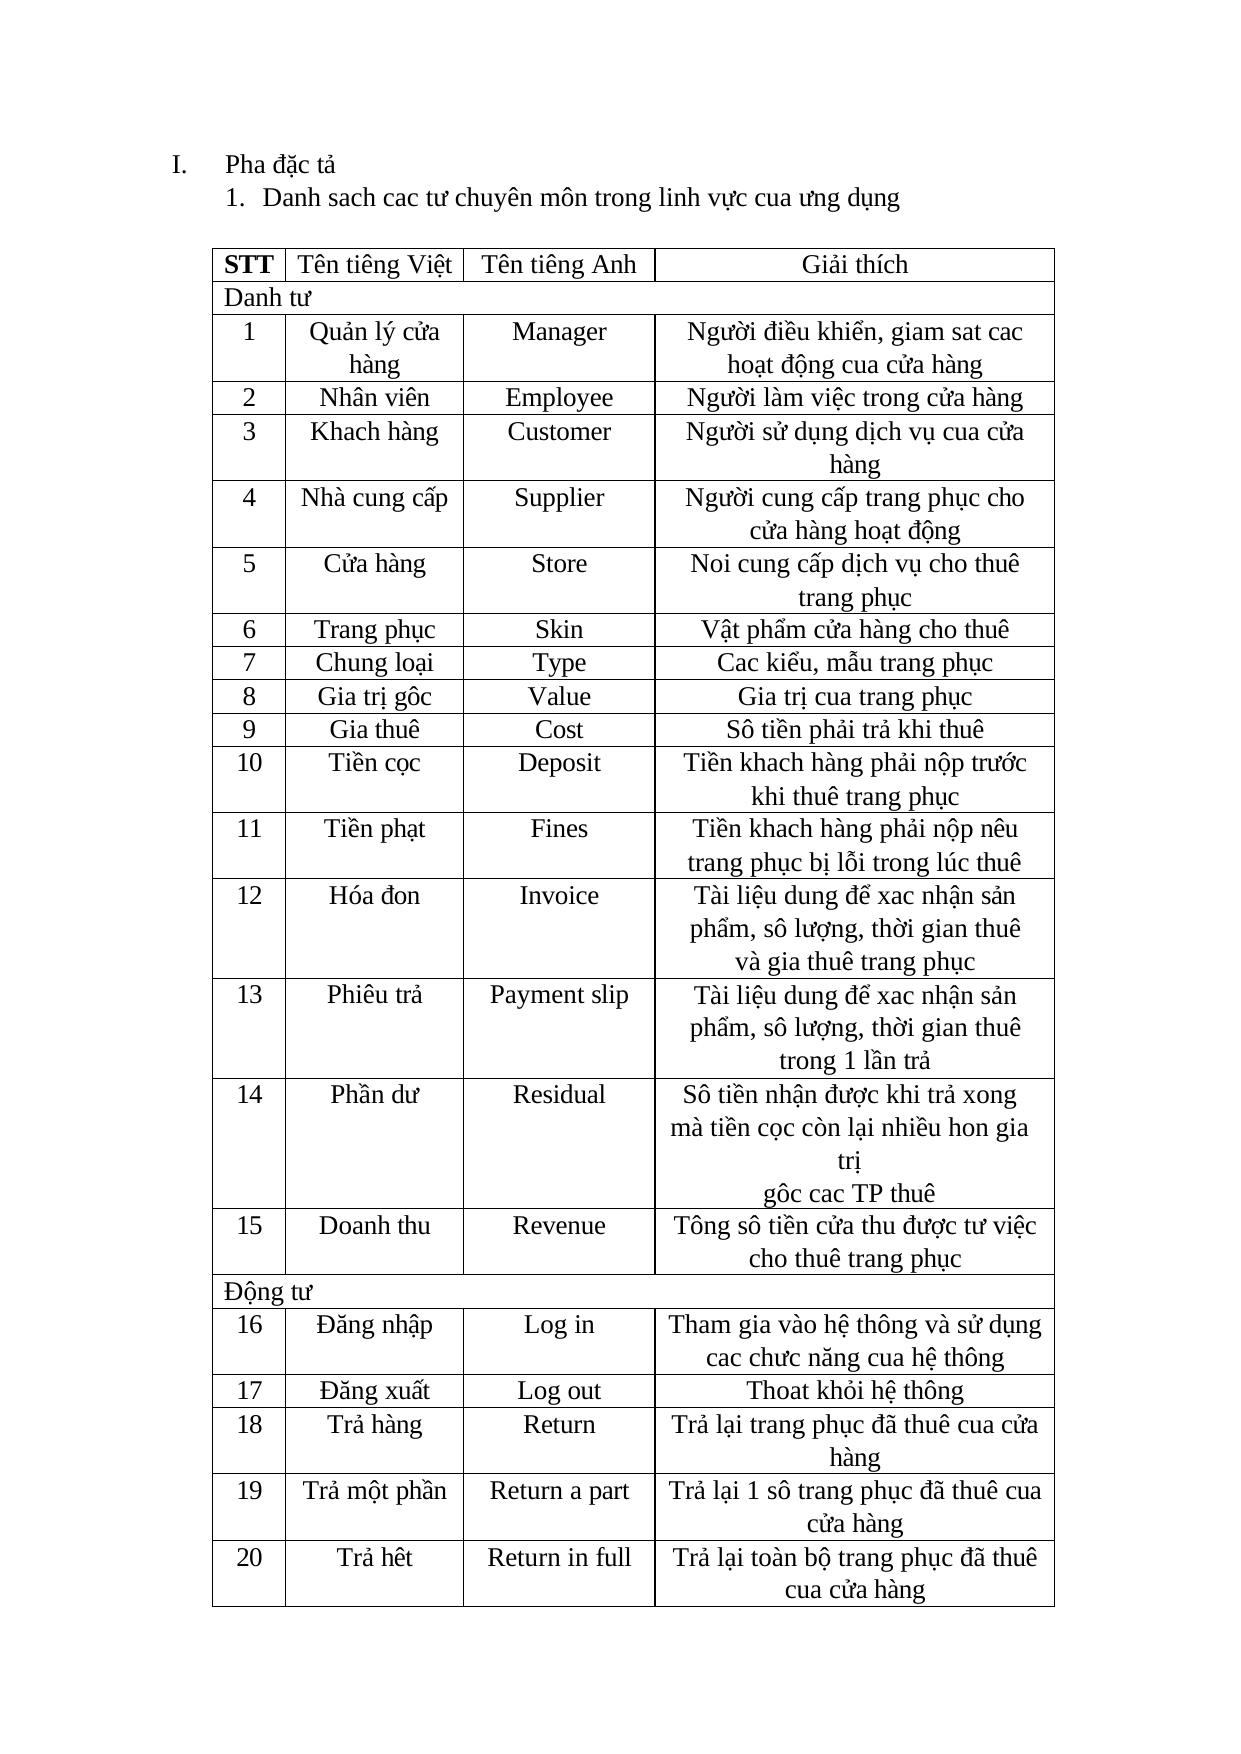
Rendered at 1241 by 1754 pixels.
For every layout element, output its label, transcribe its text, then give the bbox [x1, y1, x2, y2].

table_cell Cac kiểu, mẫu trang phục [656, 647, 1054, 679]
table_cell 3 [213, 415, 285, 480]
table_cell Employee [464, 382, 654, 414]
table_cell Trả lại 1 sô trang phục đã thuê cua cửa hàng [656, 1474, 1054, 1540]
table_cell Người sử dụng dịch vụ cua cửa hàng [656, 415, 1054, 480]
table_cell 20 [213, 1541, 285, 1606]
table_cell 19 [213, 1474, 285, 1540]
table_cell Gia trị cua trang phục [656, 680, 1054, 712]
table_cell 9 [213, 714, 285, 746]
table_cell Nhân viên [286, 382, 463, 414]
table_cell 8 [213, 680, 285, 712]
table_cell Trả hàng [286, 1408, 463, 1473]
table_cell Noi cung cấp dịch vụ cho thuê trang phục [656, 548, 1054, 613]
table_cell Phiêu trả [286, 979, 463, 1077]
table_cell Cửa hàng [286, 548, 463, 613]
table_header Tên tiêng Việt [286, 249, 463, 281]
table_cell Trả lại toàn bộ trang phục đã thuê cua cửa hàng [656, 1541, 1054, 1606]
table_cell Type [464, 647, 654, 679]
table_cell Trả lại trang phục đã thuê cua cửa hàng [656, 1408, 1054, 1473]
table_cell Fines [464, 813, 654, 878]
table_cell Tiền cọc [286, 747, 463, 812]
table_cell Người cung cấp trang phục cho cửa hàng hoạt động [656, 481, 1054, 547]
table_header Tên tiêng Anh [464, 249, 654, 281]
table_cell Đăng xuất [286, 1375, 463, 1407]
table_cell Đăng nhập [286, 1309, 463, 1374]
table_cell 6 [213, 614, 285, 646]
table_cell Store [464, 548, 654, 613]
table_cell Sô tiền phải trả khi thuê [656, 714, 1054, 746]
list Danh sach cac tư chuyên môn trong linh vực cua ưng dụng [225, 181, 1226, 212]
table_cell Người làm việc trong cửa hàng [656, 382, 1054, 414]
table_cell Log out [464, 1375, 654, 1407]
table_cell Invoice [464, 879, 654, 978]
table_cell Chung loại [286, 647, 463, 679]
table_cell Trang phục [286, 614, 463, 646]
table_cell Tiền khach hàng phải nộp nêu trang phục bị lỗi trong lúc thuê [656, 813, 1054, 878]
table_cell Quản lý cửa hàng [286, 315, 463, 381]
table_cell Tiền khach hàng phải nộp trước khi thuê trang phục [656, 747, 1054, 812]
table_cell Vật phẩm cửa hàng cho thuê [656, 614, 1054, 646]
table_cell Payment slip [464, 979, 654, 1077]
table_cell 15 [213, 1209, 285, 1274]
table_cell 14 [213, 1079, 285, 1208]
table_cell Tham gia vào hệ thông và sử dụng cac chưc năng cua hệ thông [656, 1309, 1054, 1374]
table_cell Gia trị gôc [286, 680, 463, 712]
table_cell Động tư [213, 1275, 1054, 1307]
table_cell Khach hàng [286, 415, 463, 480]
table_cell Phần dư [286, 1079, 463, 1208]
table_cell 4 [213, 481, 285, 547]
table_cell Người điều khiển, giam sat cac hoạt động cua cửa hàng [656, 315, 1054, 381]
table_cell Gia thuê [286, 714, 463, 746]
table_cell Sô tiền nhận được khi trả xong mà tiền cọc còn lại nhiều hon gia trị gôc cac TP thuê [656, 1079, 1054, 1208]
table_cell 13 [213, 979, 285, 1077]
table_cell Trả hêt [286, 1541, 463, 1606]
table_cell Residual [464, 1079, 654, 1208]
table_cell Nhà cung cấp [286, 481, 463, 547]
table_cell 2 [213, 382, 285, 414]
table_cell Return a part [464, 1474, 654, 1540]
table_cell Tài liệu dung để xac nhận sản phẩm, sô lượng, thời gian thuê và gia thuê trang phục [656, 879, 1054, 978]
table_cell 18 [213, 1408, 285, 1473]
table_cell 17 [213, 1375, 285, 1407]
table_cell 16 [213, 1309, 285, 1374]
table_cell 7 [213, 647, 285, 679]
table_cell Tiền phạt [286, 813, 463, 878]
table_cell Manager [464, 315, 654, 381]
table_header Giải thích [656, 249, 1054, 281]
table_cell Hóa đon [286, 879, 463, 978]
table_cell Log in [464, 1309, 654, 1374]
table_cell Skin [464, 614, 654, 646]
table_cell 11 [213, 813, 285, 878]
table_cell Cost [464, 714, 654, 746]
table_cell Doanh thu [286, 1209, 463, 1274]
table_cell Supplier [464, 481, 654, 547]
table_cell Deposit [464, 747, 654, 812]
table_cell 5 [213, 548, 285, 613]
table_cell 10 [213, 747, 285, 812]
table_cell Return in full [464, 1541, 654, 1606]
table_cell 12 [213, 879, 285, 978]
table_cell Tông sô tiền cửa thu được tư việc cho thuê trang phục [656, 1209, 1054, 1274]
table_cell 1 [213, 315, 285, 381]
list Pha đặc tả [172, 148, 1226, 179]
table_cell Tài liệu dung để xac nhận sản phẩm, sô lượng, thời gian thuê trong 1 lần trả [656, 979, 1054, 1077]
table_header STT [213, 249, 285, 281]
table_cell Thoat khỏi hệ thông [656, 1375, 1054, 1407]
table_cell Revenue [464, 1209, 654, 1274]
table_cell Customer [464, 415, 654, 480]
table_cell Danh tư [213, 282, 1054, 314]
table_cell Trả một phần [286, 1474, 463, 1540]
table_cell Value [464, 680, 654, 712]
table_cell Return [464, 1408, 654, 1473]
